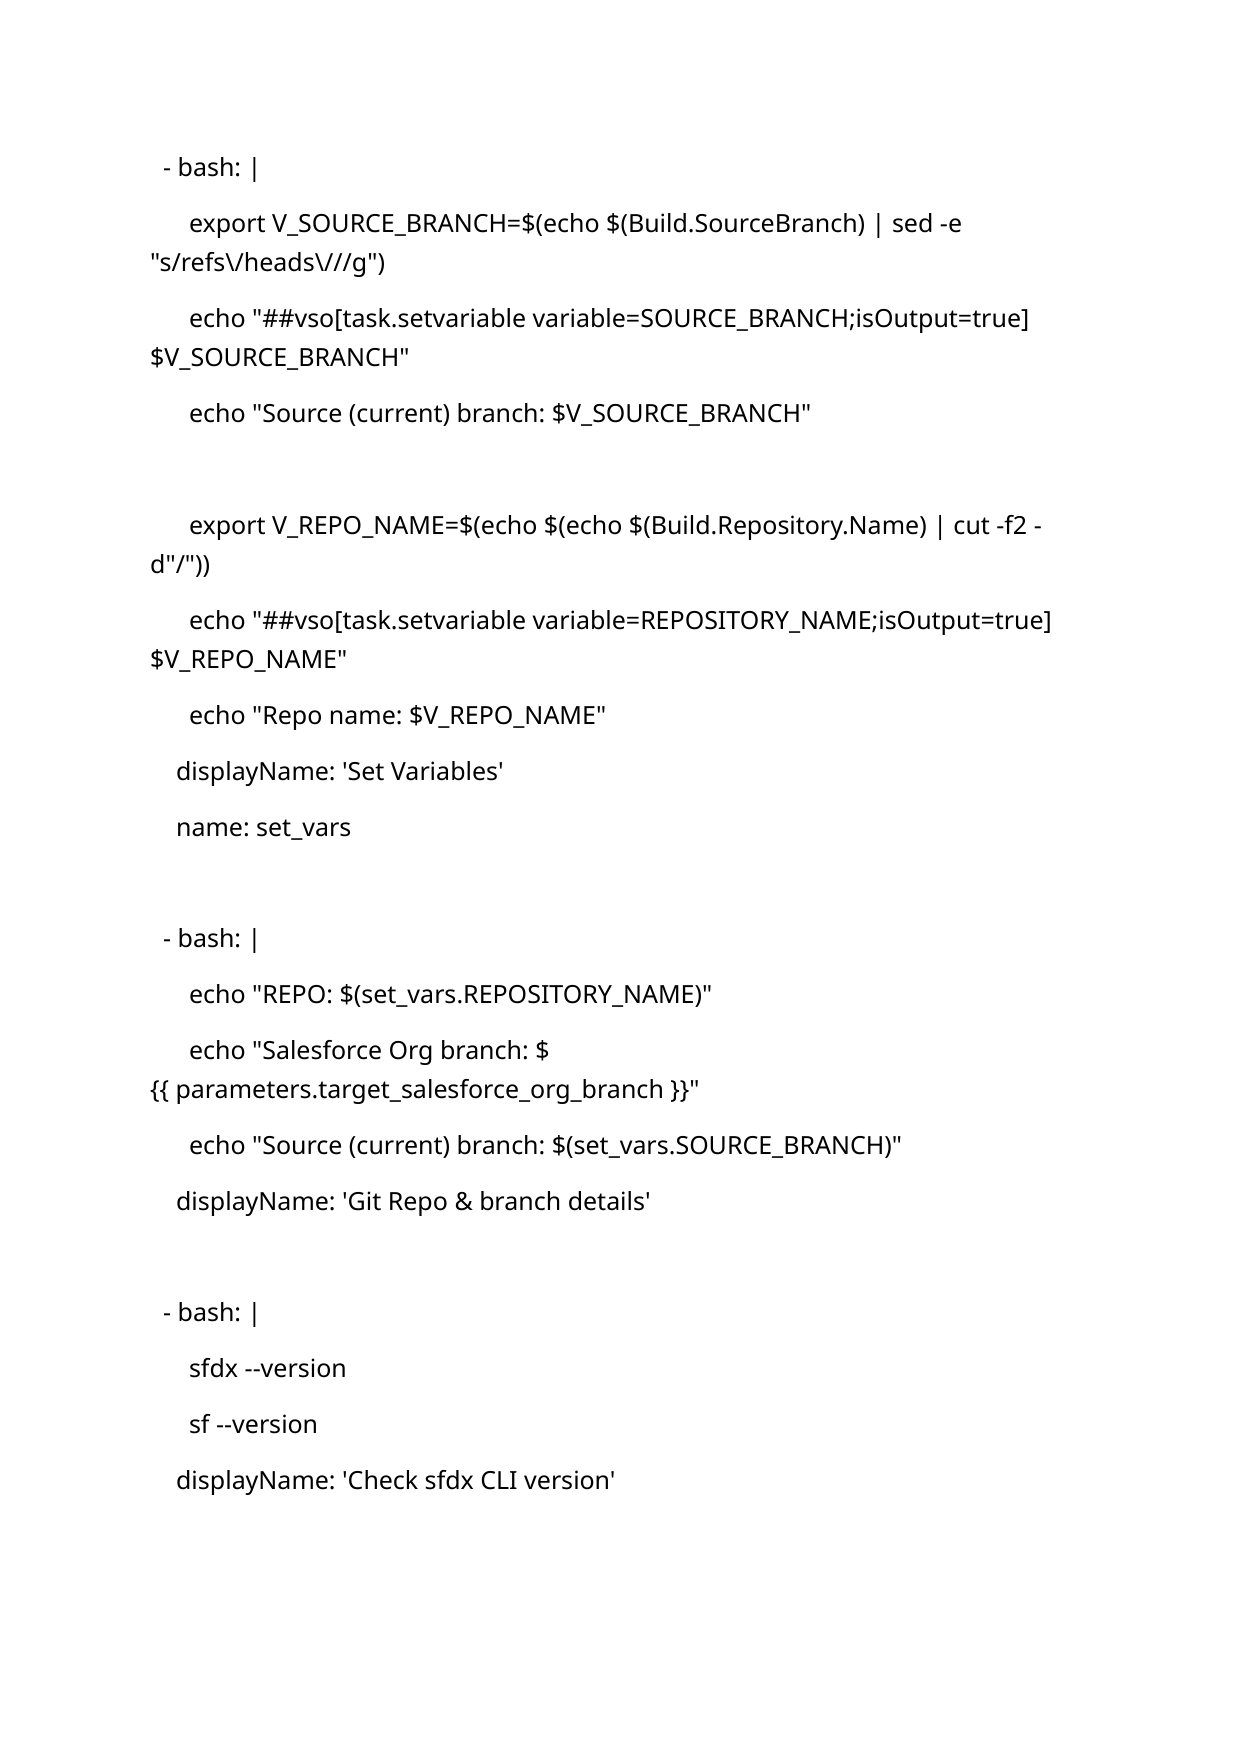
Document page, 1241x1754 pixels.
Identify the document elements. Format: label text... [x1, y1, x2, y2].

text sfdx --version [150, 1351, 1090, 1385]
text echo "Salesforce Org branch: ${{ parameters.target_salesforce_org_branch }}" [150, 1032, 1090, 1106]
text echo "Repo name: $V_REPO_NAME" [150, 697, 1090, 732]
text echo "##vso[task.setvariable variable=REPOSITORY_NAME;isOutput=true]$V_REPO_NAME" [150, 602, 1090, 676]
text displayName: 'Check sfdx CLI version' [150, 1462, 1090, 1497]
text displayName: 'Git Repo & branch details' [150, 1183, 1090, 1217]
text - bash: | [150, 150, 1090, 184]
text echo "Source (current) branch: $V_SOURCE_BRANCH" [150, 396, 1090, 430]
text displayName: 'Set Variables' [150, 753, 1090, 787]
text echo "REPO: $(set_vars.REPOSITORY_NAME)" [150, 977, 1090, 1011]
text echo "##vso[task.setvariable variable=SOURCE_BRANCH;isOutput=true]$V_SOURCE_BRANCH" [150, 301, 1090, 374]
text export V_REPO_NAME=$(echo $(echo $(Build.Repository.Name) | cut -f2 -d"/")) [150, 507, 1090, 581]
text sf --version [150, 1407, 1090, 1441]
text export V_SOURCE_BRANCH=$(echo $(Build.SourceBranch) | sed -e "s/refs\/heads\///g") [150, 206, 1090, 279]
text echo "Source (current) branch: $(set_vars.SOURCE_BRANCH)" [150, 1127, 1090, 1162]
text name: set_vars [150, 809, 1090, 843]
text - bash: | [150, 1295, 1090, 1329]
text - bash: | [150, 921, 1090, 955]
